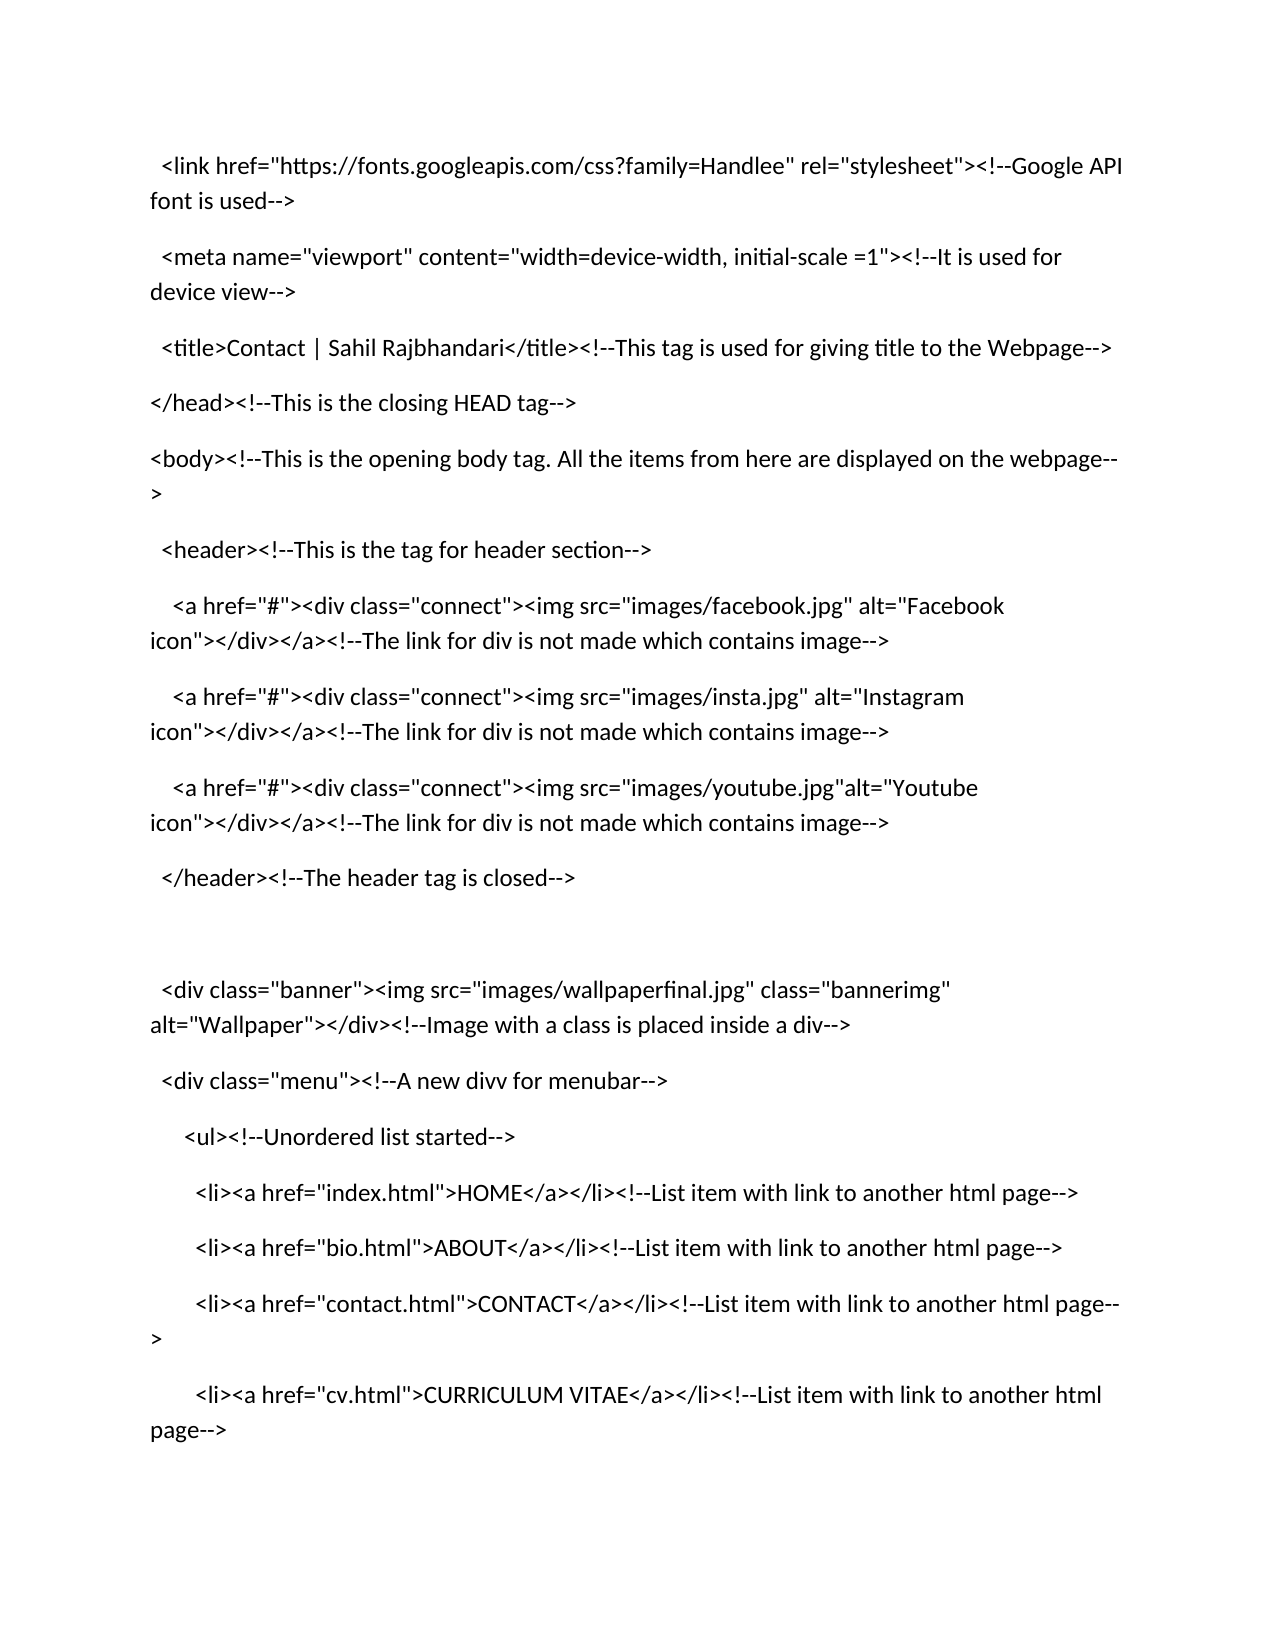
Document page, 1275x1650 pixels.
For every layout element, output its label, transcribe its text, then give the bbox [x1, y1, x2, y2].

text <li><a href="index.html">HOME</a></li><!--List item with link to another html page--> [150, 1177, 1125, 1207]
text <li><a href="contact.html">CONTACT</a></li><!--List item with link to another html page--> [150, 1288, 1125, 1354]
text <a href="#"><div class="connect"><img src="images/youtube.jpg"alt="Youtube icon"></div></a><!--The link for div is not made which contains image--> [150, 772, 1125, 837]
text <title>Contact | Sahil Rajbhandari</title><!--This tag is used for giving title to the Webpage--> [150, 332, 1125, 362]
text <div class="menu"><!--A new divv for menubar--> [150, 1065, 1125, 1096]
text <header><!--This is the tag for header section--> [150, 534, 1125, 565]
text </header><!--The header tag is closed--> [150, 862, 1125, 893]
text <li><a href="bio.html">ABOUT</a></li><!--List item with link to another html page--> [150, 1232, 1125, 1263]
text <a href="#"><div class="connect"><img src="images/facebook.jpg" alt="Facebook icon"></div></a><!--The link for div is not made which contains image--> [150, 590, 1125, 656]
text <link href="https://fonts.googleapis.com/css?family=Handlee" rel="stylesheet"><!--Google API font is used--> [150, 150, 1125, 216]
text <ul><!--Unordered list started--> [150, 1121, 1125, 1151]
text <a href="#"><div class="connect"><img src="images/insta.jpg" alt="Instagram icon"></div></a><!--The link for div is not made which contains image--> [150, 681, 1125, 746]
text <body><!--This is the opening body tag. All the items from here are displayed on the webpage--> [150, 443, 1125, 509]
text </head><!--This is the closing HEAD tag--> [150, 387, 1125, 418]
text <li><a href="cv.html">CURRICULUM VITAE</a></li><!--List item with link to another html page--> [150, 1379, 1125, 1445]
text <meta name="viewport" content="width=device-width, initial-scale =1"><!--It is used for device view--> [150, 241, 1125, 306]
text <div class="banner"><img src="images/wallpaperfinal.jpg" class="bannerimg" alt="Wallpaper"></div><!--Image with a class is placed inside a div--> [150, 974, 1125, 1040]
